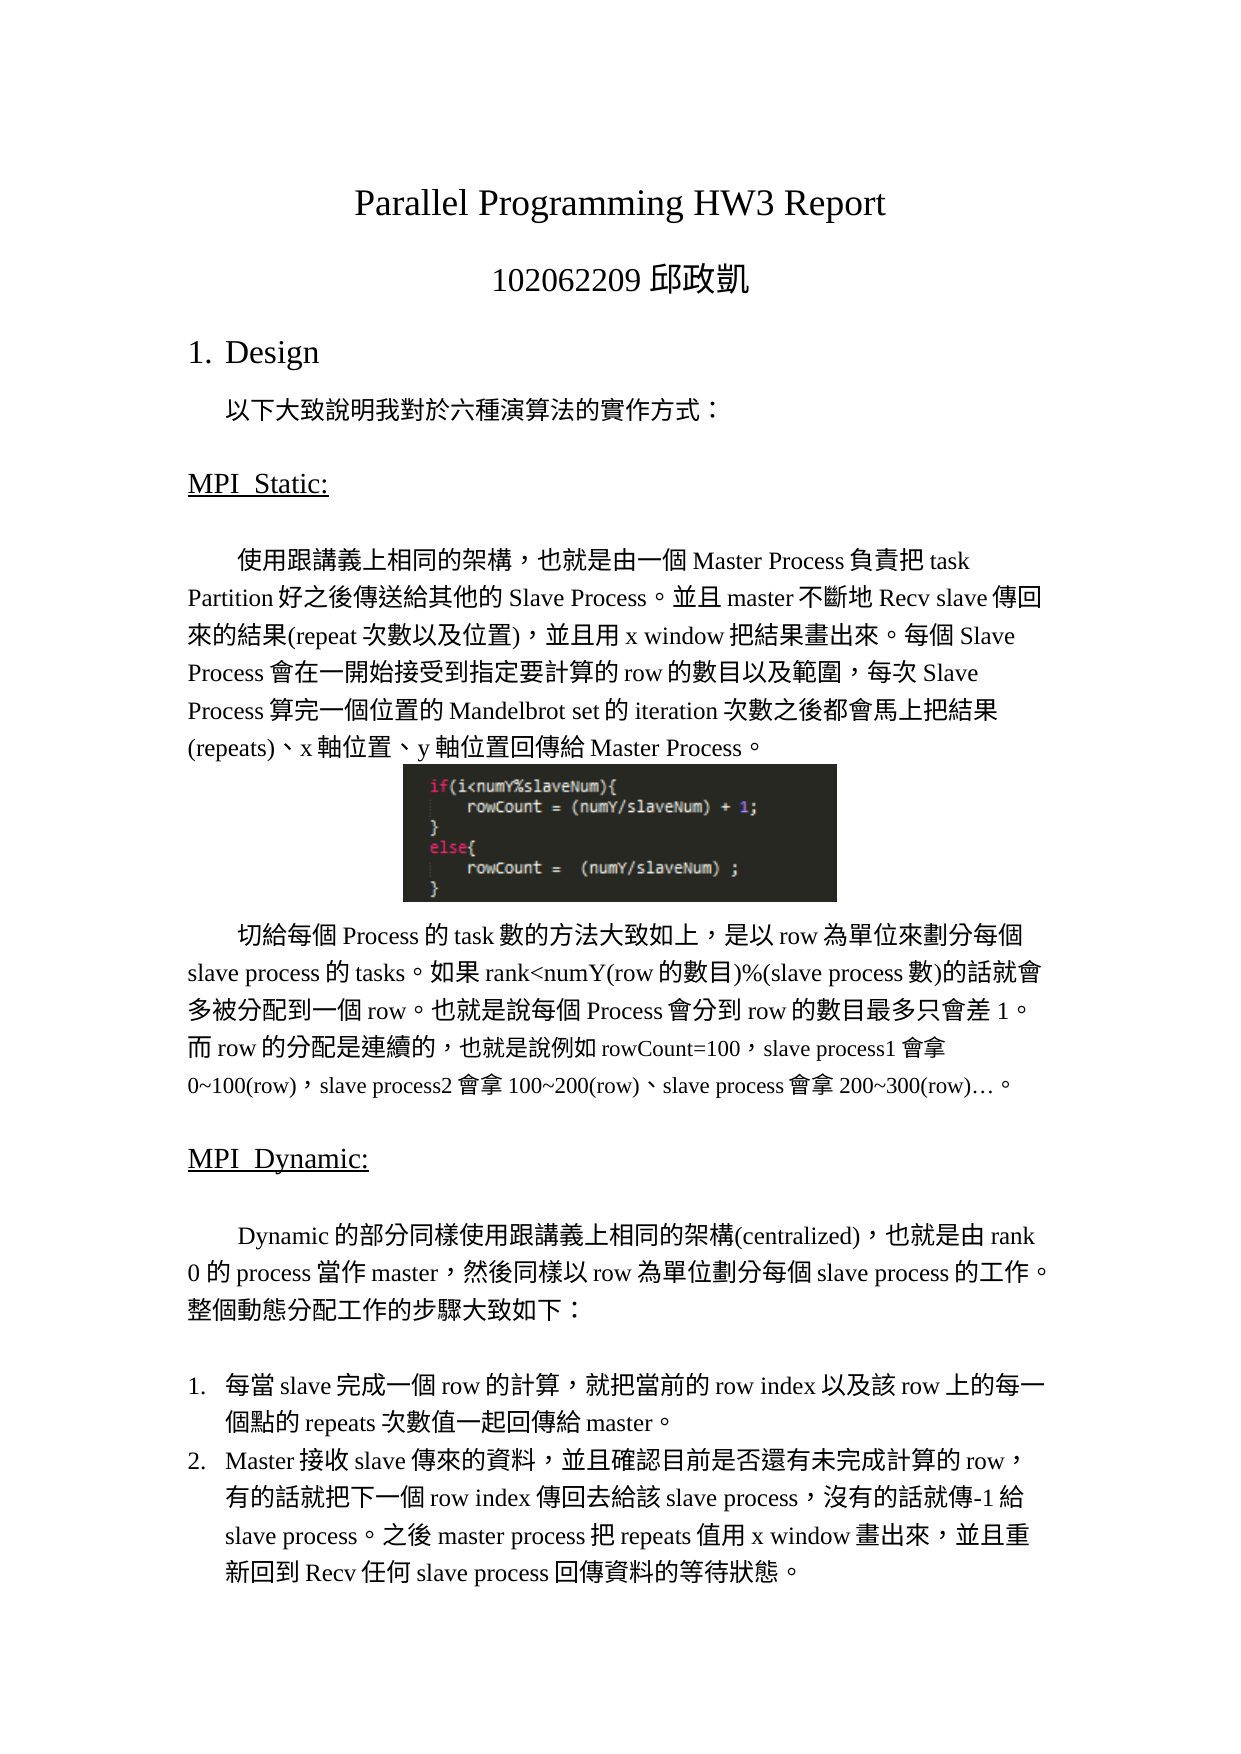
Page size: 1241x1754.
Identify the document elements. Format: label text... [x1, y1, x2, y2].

text MPI_Static: [187, 464, 1053, 502]
text 102062209 邱政凱 [187, 239, 1053, 314]
text Parallel Programming HW3 Report [187, 164, 1053, 239]
text MPI_Dynamic: [187, 1139, 1053, 1177]
list 每當slave完成一個row的計算，就把當前的row index以及該row上的每一個點的repeats次數值一起回傳給master。 [187, 1364, 1053, 1439]
picture [403, 764, 837, 902]
list Design [187, 314, 1053, 389]
text 使用跟講義上相同的架構，也就是由一個Master Process負責把task Partition好之後傳送給其他的Slave Process。並且master不斷地Recv slave傳回來的結果(repeat次數以及位置)，並且用x window把結果畫出來。每個Slave Process會在一開始接受到指定要計算的row的數目以及範圍，每次Slave Process算完一個位置的Mandelbrot set的iteration次數之後都會馬上把結果(repeats)、x軸位置、y軸位置回傳給Master Process。 [187, 539, 1053, 764]
text 切給每個Process的task數的方法大致如上，是以row為單位來劃分每個slave process的tasks。如果rank<numY(row的數目)%(slave process數)的話就會多被分配到一個row。也就是說每個Process會分到row的數目最多只會差1。而row的分配是連續的，也就是說例如rowCount=100，slave process1會拿0~100(row)，slave process2會拿100~200(row)、slave process會拿200~300(row)…。 [187, 914, 1053, 1102]
text 以下大致說明我對於六種演算法的實作方式： [225, 389, 1053, 427]
list Master接收slave傳來的資料，並且確認目前是否還有未完成計算的row，有的話就把下一個row index傳回去給該slave process，沒有的話就傳-1給slave process。之後master process把repeats值用x window畫出來，並且重新回到Recv任何slave process回傳資料的等待狀態。 [187, 1439, 1053, 1589]
text Dynamic的部分同樣使用跟講義上相同的架構(centralized)，也就是由rank 0 的process當作master，然後同樣以row為單位劃分每個slave process的工作。整個動態分配工作的步驟大致如下： [187, 1214, 1053, 1327]
